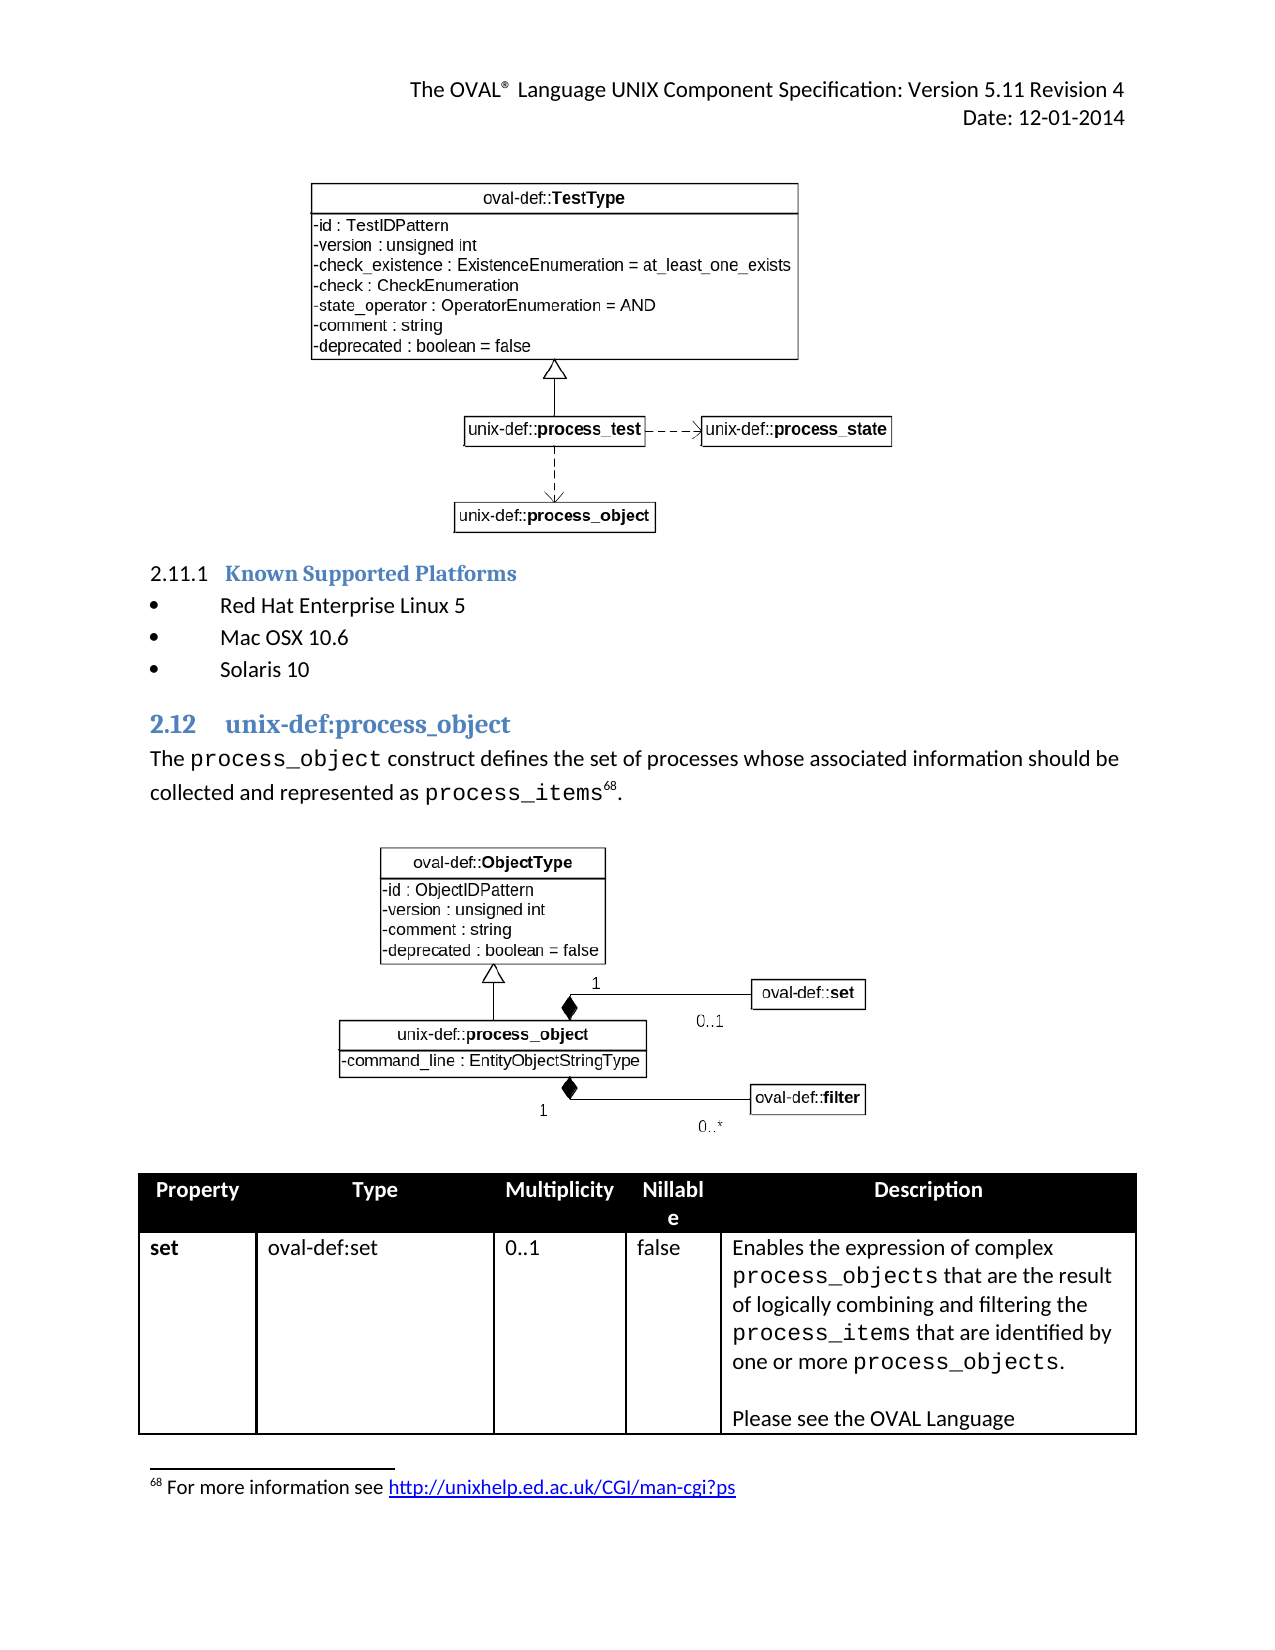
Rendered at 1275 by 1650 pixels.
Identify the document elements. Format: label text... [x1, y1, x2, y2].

table_cell false [627, 1233, 720, 1432]
table_header Nillable [626, 1175, 720, 1231]
list Red Hat Enterprise Linux 5 [150, 591, 1125, 619]
table_cell set [140, 1233, 255, 1432]
table_header Description [721, 1175, 1135, 1231]
table_cell 0..1 [495, 1233, 625, 1432]
list Solaris 10 [150, 656, 1125, 684]
subtitle Known Supported Platforms [150, 559, 1125, 587]
table_header Multiplicity [494, 1175, 625, 1231]
list Mac OSX 10.6 [150, 623, 1125, 651]
table_header Property [140, 1175, 256, 1231]
table_cell oval-def:set [258, 1233, 493, 1432]
table_header Type [257, 1175, 493, 1231]
subtitle unix-def:process_object [150, 709, 1125, 740]
text The process_object construct defines the set of processes whose associated information should be collected and represented as process_items. [150, 744, 1125, 807]
